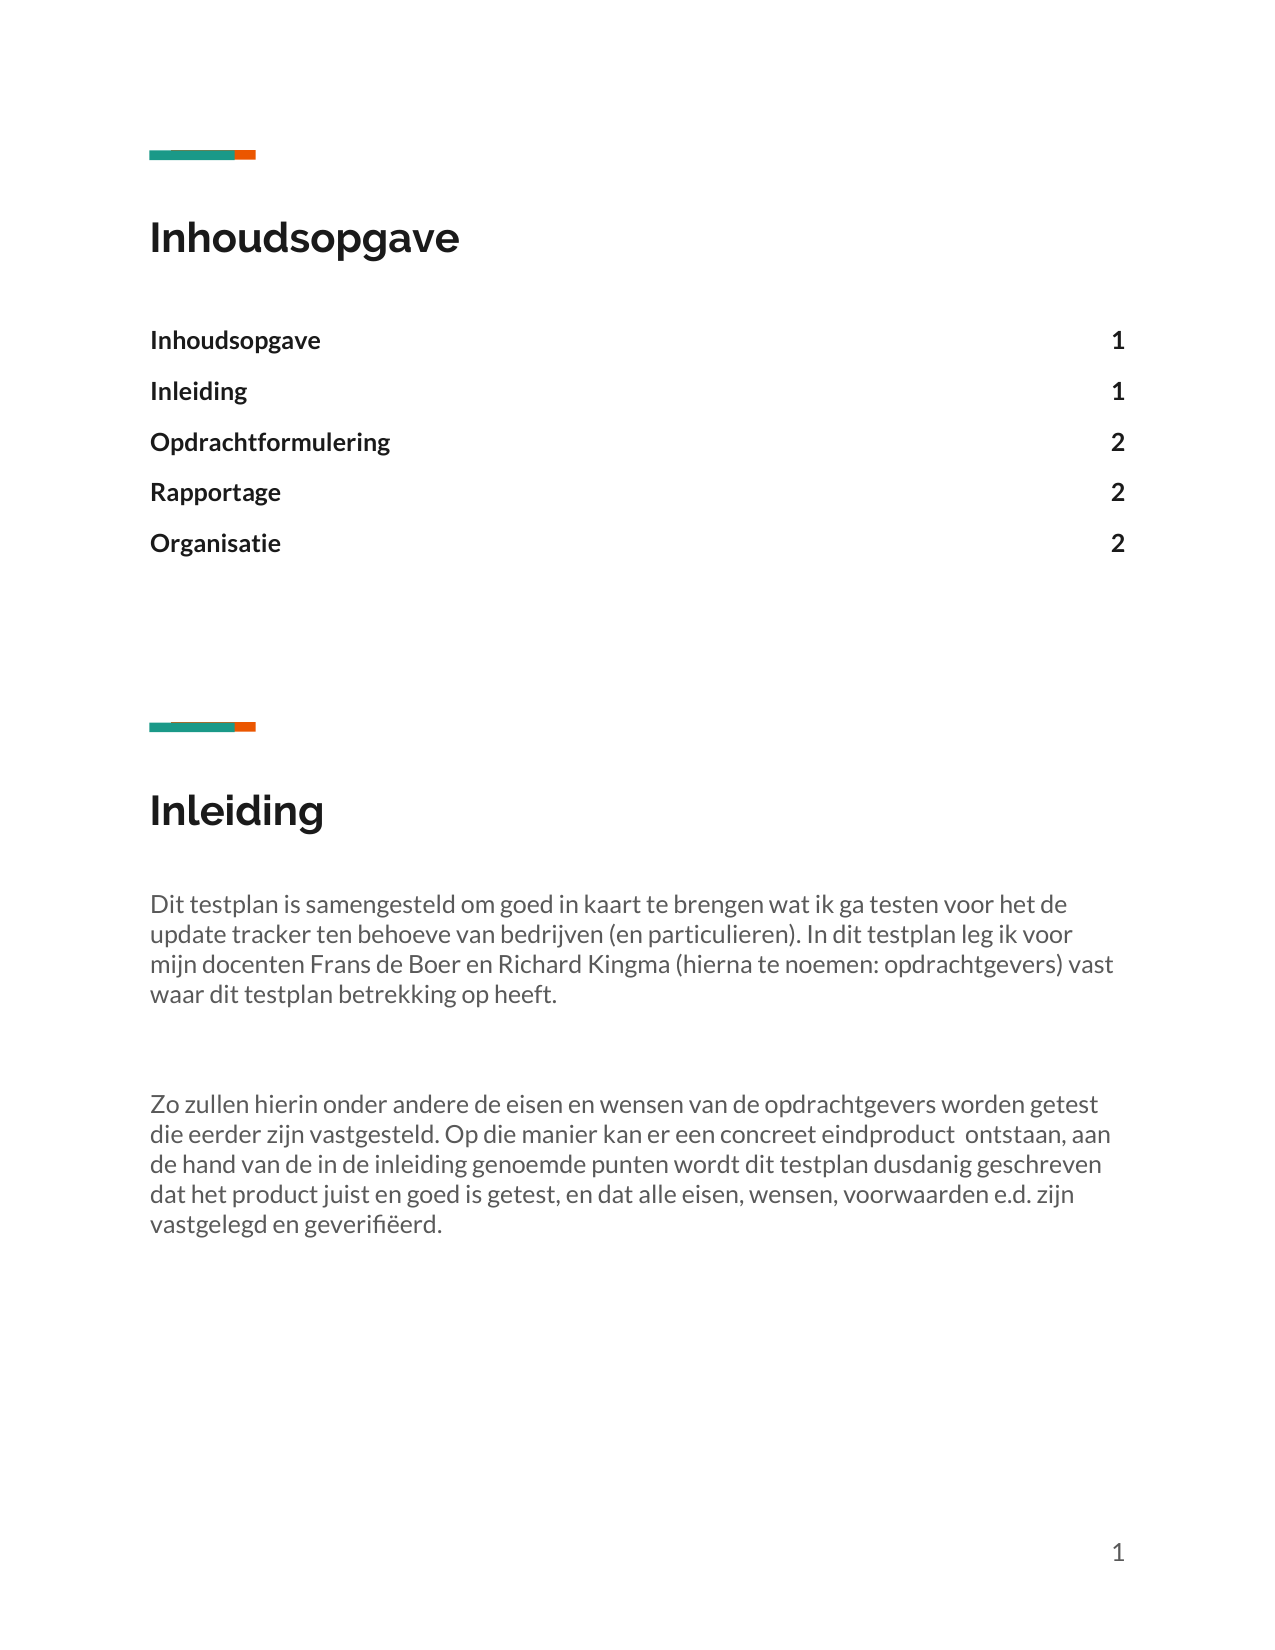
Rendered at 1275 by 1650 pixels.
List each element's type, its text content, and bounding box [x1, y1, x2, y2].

text Zo zullen hierin onder andere de eisen en wensen van de opdrachtgevers worden getest die eerder zijn vastgesteld. Op die manier kan er een concreet eindproduct ontstaan, aan de hand van de in de inleiding genoemde punten wordt dit testplan dusdanig geschreven dat het product juist en goed is getest, en dat alle eisen, wensen, voorwaarden e.d. zijn vastgelegd en geverifiëerd. [150, 1088, 1125, 1238]
subtitle Inleiding [149, 786, 1125, 835]
subtitle Inhoudsopgave [149, 214, 1125, 263]
text Dit testplan is samengesteld om goed in kaart te brengen wat ik ga testen voor het de update tracker ten behoeve van bedrijven (en particulieren). In dit testplan leg ik voor mijn docenten Frans de Boer en Richard Kingma (hierna te noemen: opdrachtgevers) vast waar dit testplan betrekking op heeft. [150, 888, 1125, 1008]
